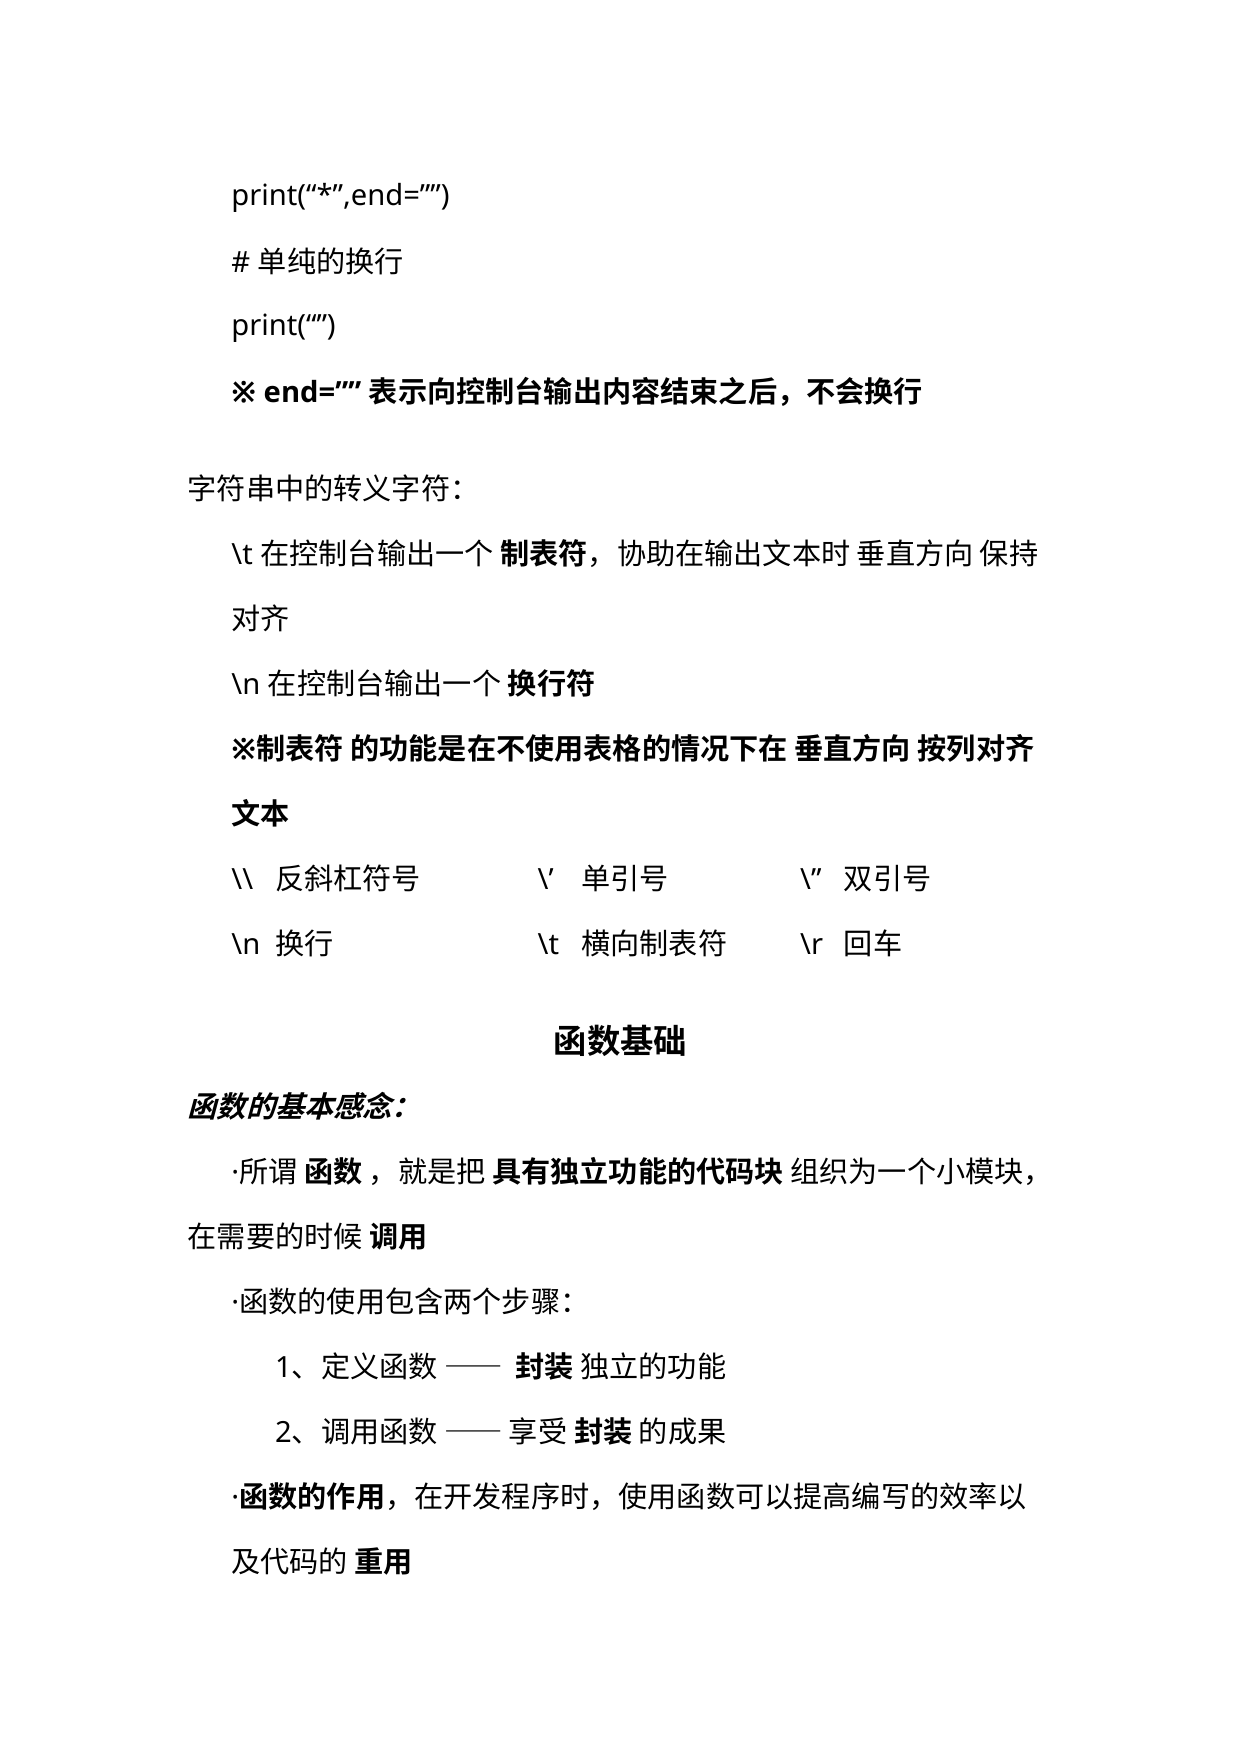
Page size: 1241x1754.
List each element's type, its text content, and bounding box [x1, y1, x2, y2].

text \t 在控制台输出一个 制表符，协助在输出文本时 垂直方向 保持对齐 [231, 519, 1053, 649]
text \n 在控制台输出一个 换行符 [187, 649, 1053, 714]
text ·函数的使用包含两个步骤： [187, 1267, 1053, 1332]
text ※ end=”” 表示向控制台输出内容结束之后，不会换行 [187, 357, 1053, 422]
text print(“”) [187, 292, 1053, 357]
text 函数基础 [187, 1007, 1053, 1072]
text ※制表符 的功能是在不使用表格的情况下在 垂直方向 按列对齐文本 [231, 714, 1053, 844]
text # 单纯的换行 [187, 227, 1053, 292]
text 字符串中的转义字符： [187, 454, 1053, 519]
text \n 换行 \t 横向制表符 \r 回车 [187, 909, 1053, 974]
text 函数的基本感念： [187, 1072, 1053, 1137]
text 2、调用函数 —— 享受 封装 的成果 [187, 1397, 1053, 1462]
text 1、定义函数 —— 封装 独立的功能 [187, 1332, 1053, 1397]
text ·函数的作用，在开发程序时，使用函数可以提高编写的效率以及代码的 重用 [231, 1462, 1053, 1592]
text \\ 反斜杠符号 \’ 单引号 \” 双引号 [187, 844, 1053, 909]
text print(“*”,end=””) [187, 162, 1053, 227]
text ·所谓 函数 ，就是把 具有独立功能的代码块 组织为一个小模块，在需要的时候 调用 [187, 1137, 1053, 1267]
